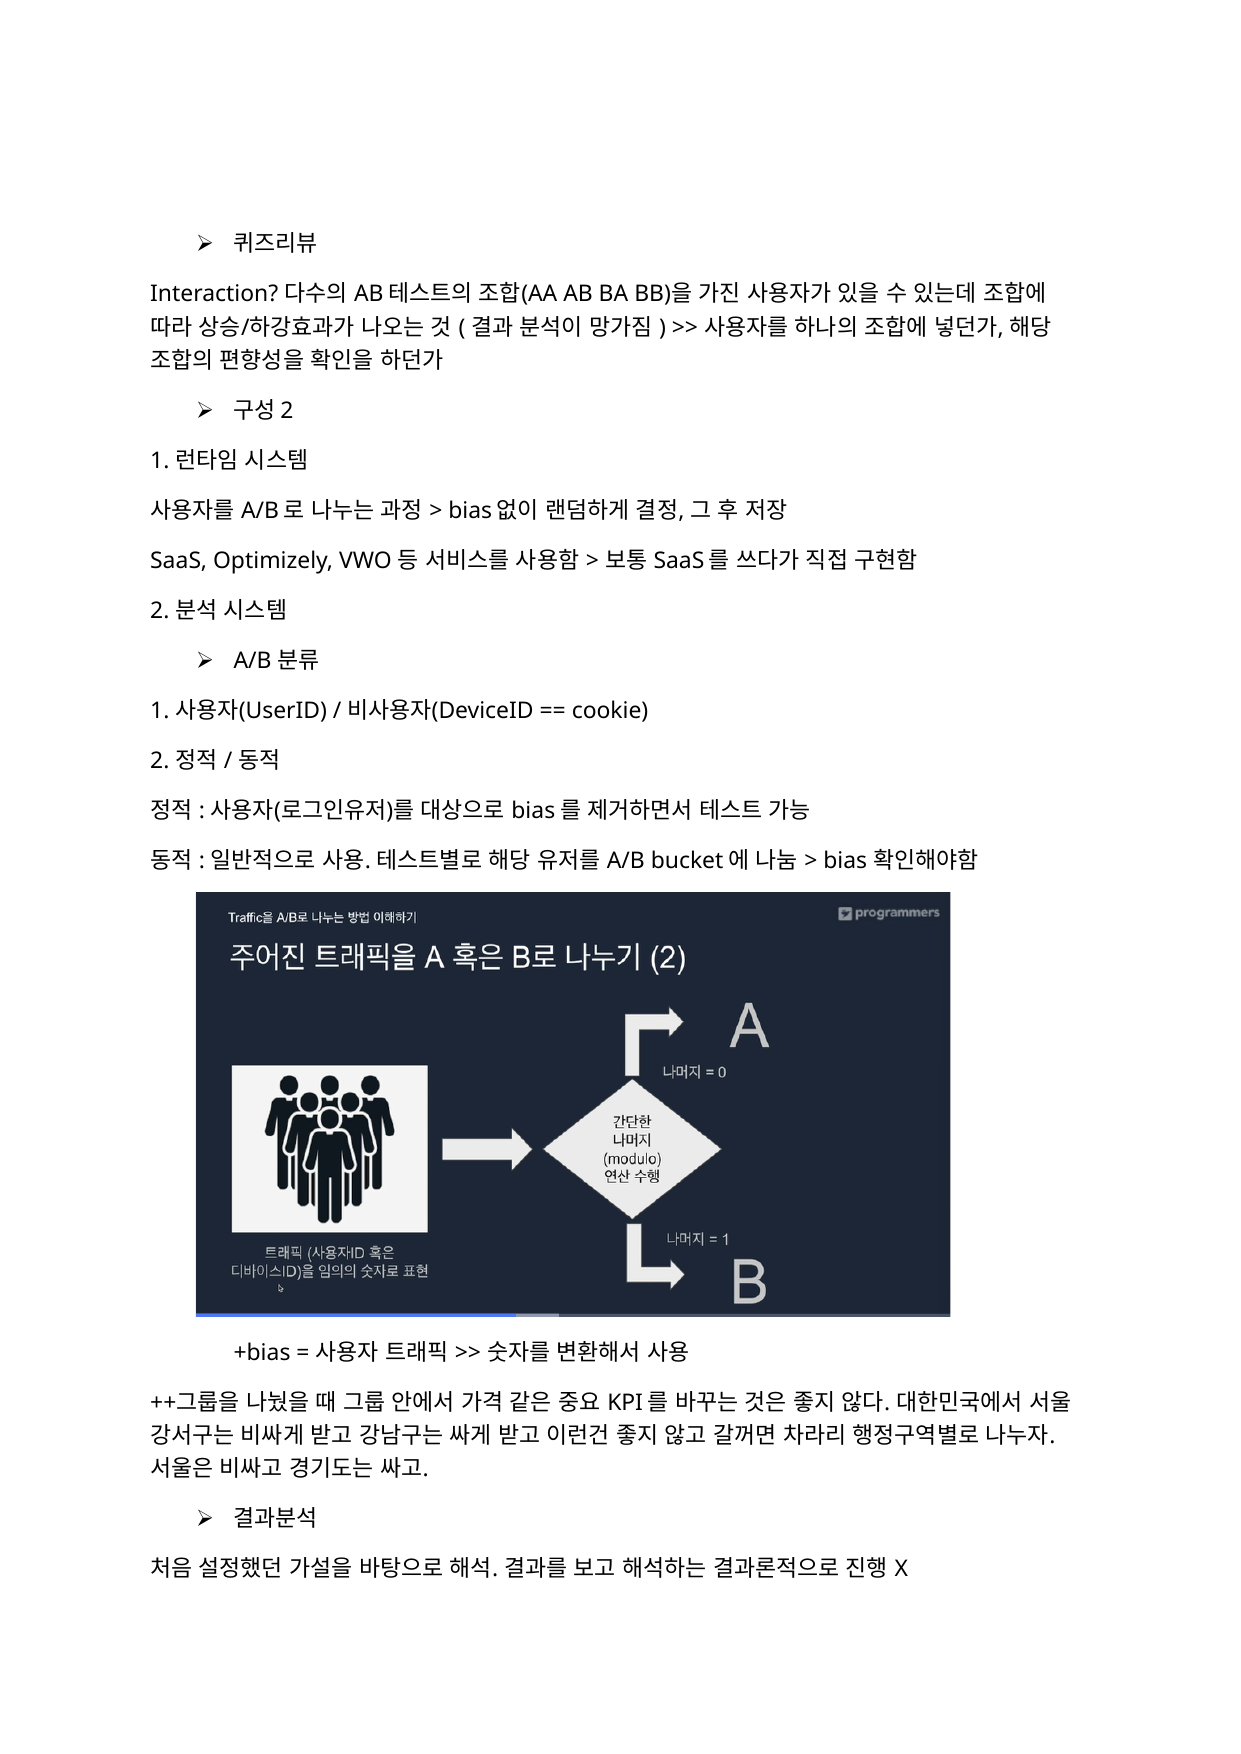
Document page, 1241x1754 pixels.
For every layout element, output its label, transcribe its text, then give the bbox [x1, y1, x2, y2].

text 처음 설정했던 가설을 바탕으로 해석. 결과를 보고 해석하는 결과론적으로 진행 X [150, 1550, 1090, 1583]
text Interaction? 다수의 AB테스트의 조합(AA AB BA BB)을 가진 사용자가 있을 수 있는데 조합에 따라 상승/하강효과가 나오는 것 ( 결과 분석이 망가짐 ) >> 사용자를 하나의 조합에 넣던가, 해당 조합의 편향성을 확인을 하던가 [150, 275, 1090, 375]
text 2. 정적 / 동적 [150, 742, 1090, 775]
list 퀴즈리뷰 [196, 225, 1090, 258]
text 2. 분석 시스템 [150, 592, 1090, 625]
list 결과분석 [196, 1500, 1090, 1533]
text +bias = 사용자 트래픽 >> 숫자를 변환해서 사용 [150, 1334, 1090, 1367]
text SaaS, Optimizely, VWO 등 서비스를 사용함 > 보통 SaaS를 쓰다가 직접 구현함 [150, 542, 1090, 575]
text ++그룹을 나눴을 때 그룹 안에서 가격 같은 중요 KPI를 바꾸는 것은 좋지 않다. 대한민국에서 서울 강서구는 비싸게 받고 강남구는 싸게 받고 이런건 좋지 않고 갈꺼면 차라리 행정구역별로 나누자. 서울은 비싸고 경기도는 싸고. [150, 1384, 1090, 1484]
text 1. 런타임 시스템 [150, 442, 1090, 475]
text 1. 사용자(UserID) / 비사용자(DeviceID == cookie) [150, 692, 1090, 725]
text 정적 : 사용자(로그인유저)를 대상으로 bias를 제거하면서 테스트 가능 [150, 792, 1090, 825]
text 동적 : 일반적으로 사용. 테스트별로 해당 유저를 A/B bucket에 나눔 > bias 확인해야함 [150, 842, 1090, 875]
list 구성2 [196, 392, 1090, 425]
picture [195, 891, 951, 1317]
text 사용자를 A/B로 나누는 과정 > bias없이 랜덤하게 결정, 그 후 저장 [150, 492, 1090, 525]
list A/B 분류 [196, 642, 1090, 675]
